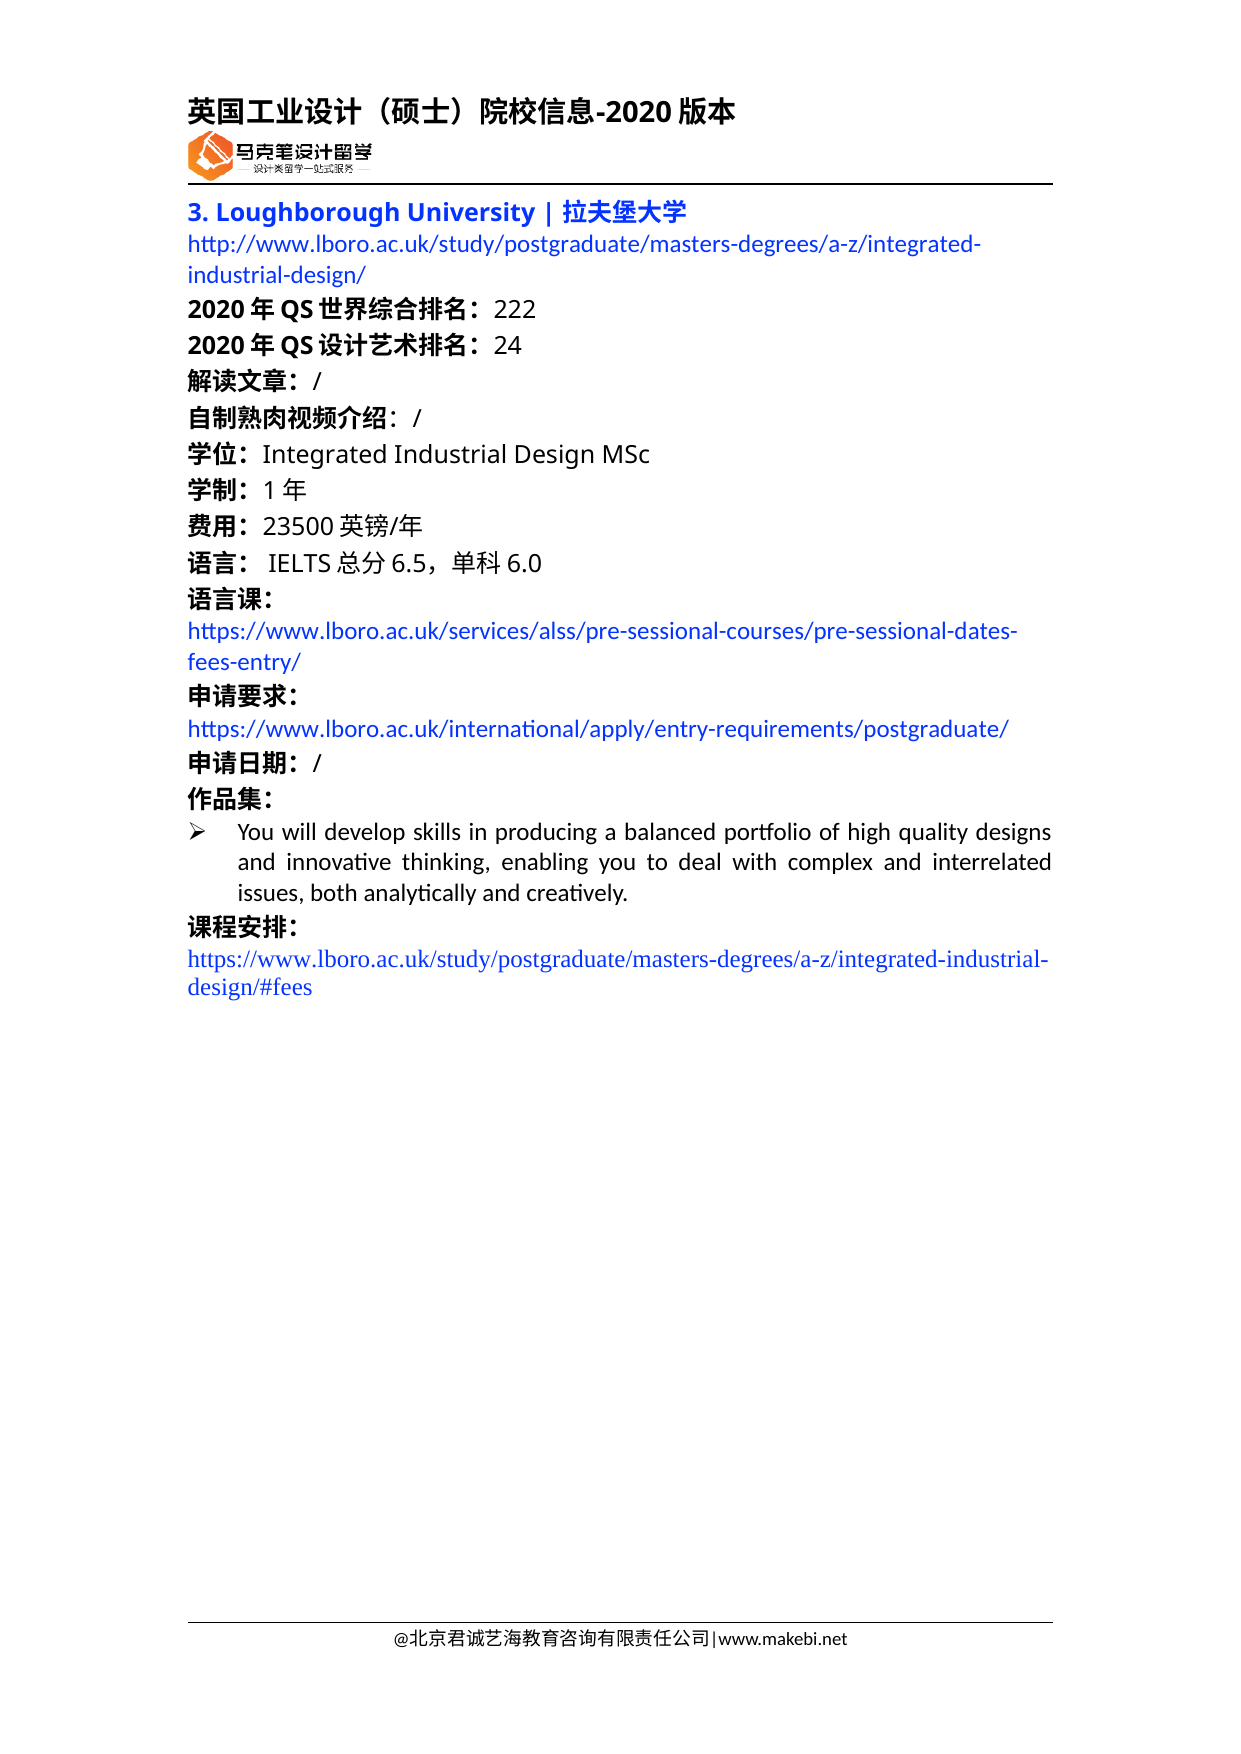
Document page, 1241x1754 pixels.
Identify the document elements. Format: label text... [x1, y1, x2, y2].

picture [187, 131, 373, 181]
text 作品集： [187, 779, 1053, 816]
text 语言课： [187, 579, 1053, 616]
text 自制熟肉视频介绍：/ [187, 398, 1053, 434]
text 学制：1年 [187, 471, 1053, 507]
text https://www.lboro.ac.uk/study/postgraduate/masters-degrees/a-z/integrated-industrial-design/#fees [187, 944, 1053, 1001]
text 解读文章：/ [187, 362, 1053, 398]
text 申请日期：/ [187, 743, 1053, 779]
text http://www.lboro.ac.uk/study/postgraduate/masters-degrees/a-z/integrated-industrial-design/ [187, 228, 1053, 289]
text https://www.lboro.ac.uk/services/alss/pre-sessional-courses/pre-sessional-dates-fees-entry/ [187, 616, 1053, 677]
text 课程安排： [187, 907, 1053, 944]
text 2020年QS世界综合排名：222 [187, 289, 1053, 326]
text 2020年QS设计艺术排名：24 [187, 326, 1053, 362]
list You will develop skills in producing a balanced portfolio of high quality designs and innovative thinking, enabling you to deal with complex and interrelated issues, both analytically and creatively. [187, 816, 1053, 907]
text 费用：23500英镑/年 [187, 507, 1053, 543]
text 申请要求： [187, 677, 1053, 713]
text https://www.lboro.ac.uk/international/apply/entry-requirements/postgraduate/ [187, 713, 1053, 743]
text 学位：Integrated Industrial Design MSc [187, 434, 1053, 471]
text 语言： IELTS总分6.5，单科6.0 [187, 543, 1053, 579]
text 3. Loughborough University | 拉夫堡大学 [187, 192, 1053, 228]
